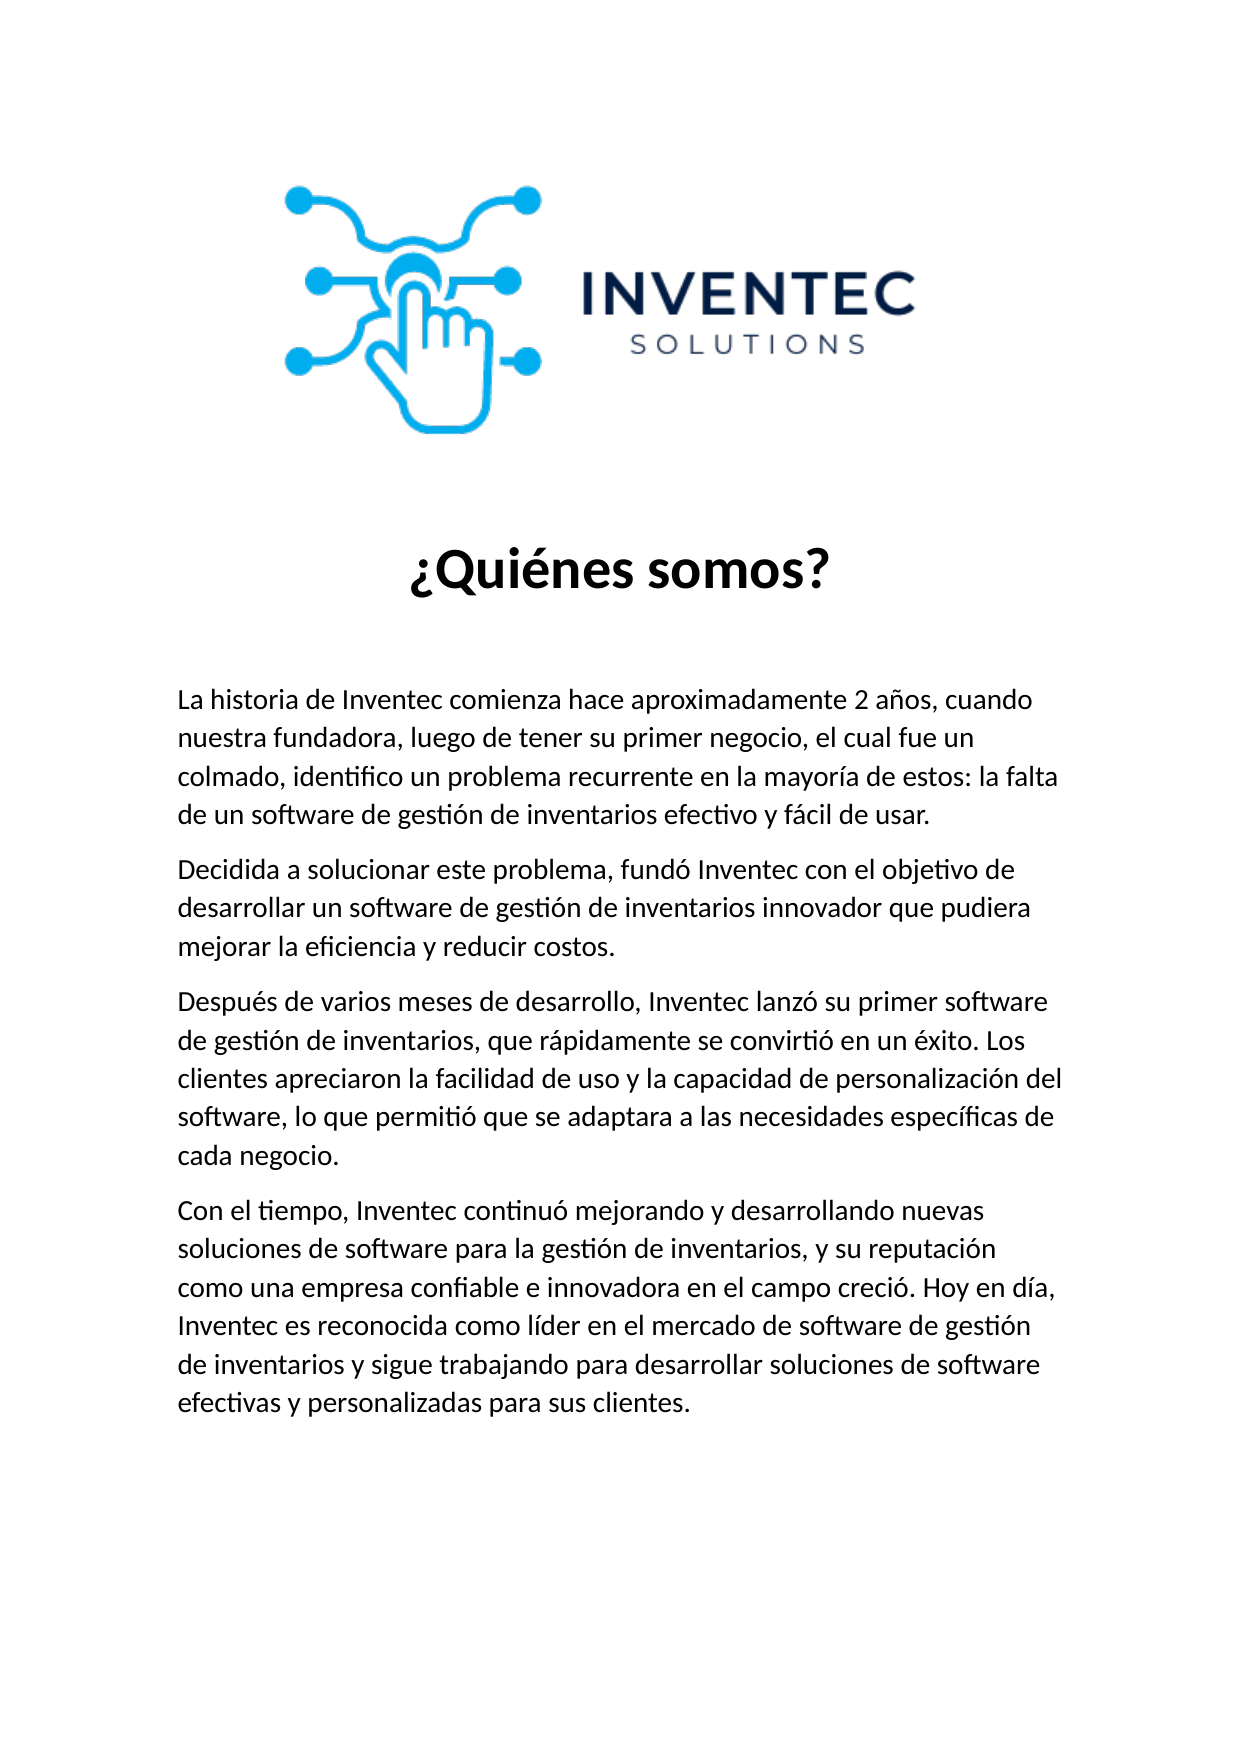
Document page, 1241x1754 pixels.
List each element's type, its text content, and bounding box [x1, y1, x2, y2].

picture [229, 147, 1011, 467]
text La historia de Inventec comienza hace aproximadamente 2 años, cuando nuestra fundadora, luego de tener su primer negocio, el cual fue un colmado, identifico un problema recurrente en la mayoría de estos: la falta de un software de gestión de inventarios efectivo y fácil de usar. [177, 681, 1063, 832]
text ¿Quiénes somos? [177, 532, 1063, 603]
text Después de varios meses de desarrollo, Inventec lanzó su primer software de gestión de inventarios, que rápidamente se convirtió en un éxito. Los clientes apreciaron la facilidad de uso y la capacidad de personalización del software, lo que permitió que se adaptara a las necesidades específicas de cada negocio. [177, 983, 1063, 1172]
text Con el tiempo, Inventec continuó mejorando y desarrollando nuevas soluciones de software para la gestión de inventarios, y su reputación como una empresa confiable e innovadora en el campo creció. Hoy en día, Inventec es reconocida como líder en el mercado de software de gestión de inventarios y sigue trabajando para desarrollar soluciones de software efectivas y personalizadas para sus clientes. [177, 1192, 1063, 1420]
text Decidida a solucionar este problema, fundó Inventec con el objetivo de desarrollar un software de gestión de inventarios innovador que pudiera mejorar la eficiencia y reducir costos. [177, 851, 1063, 964]
